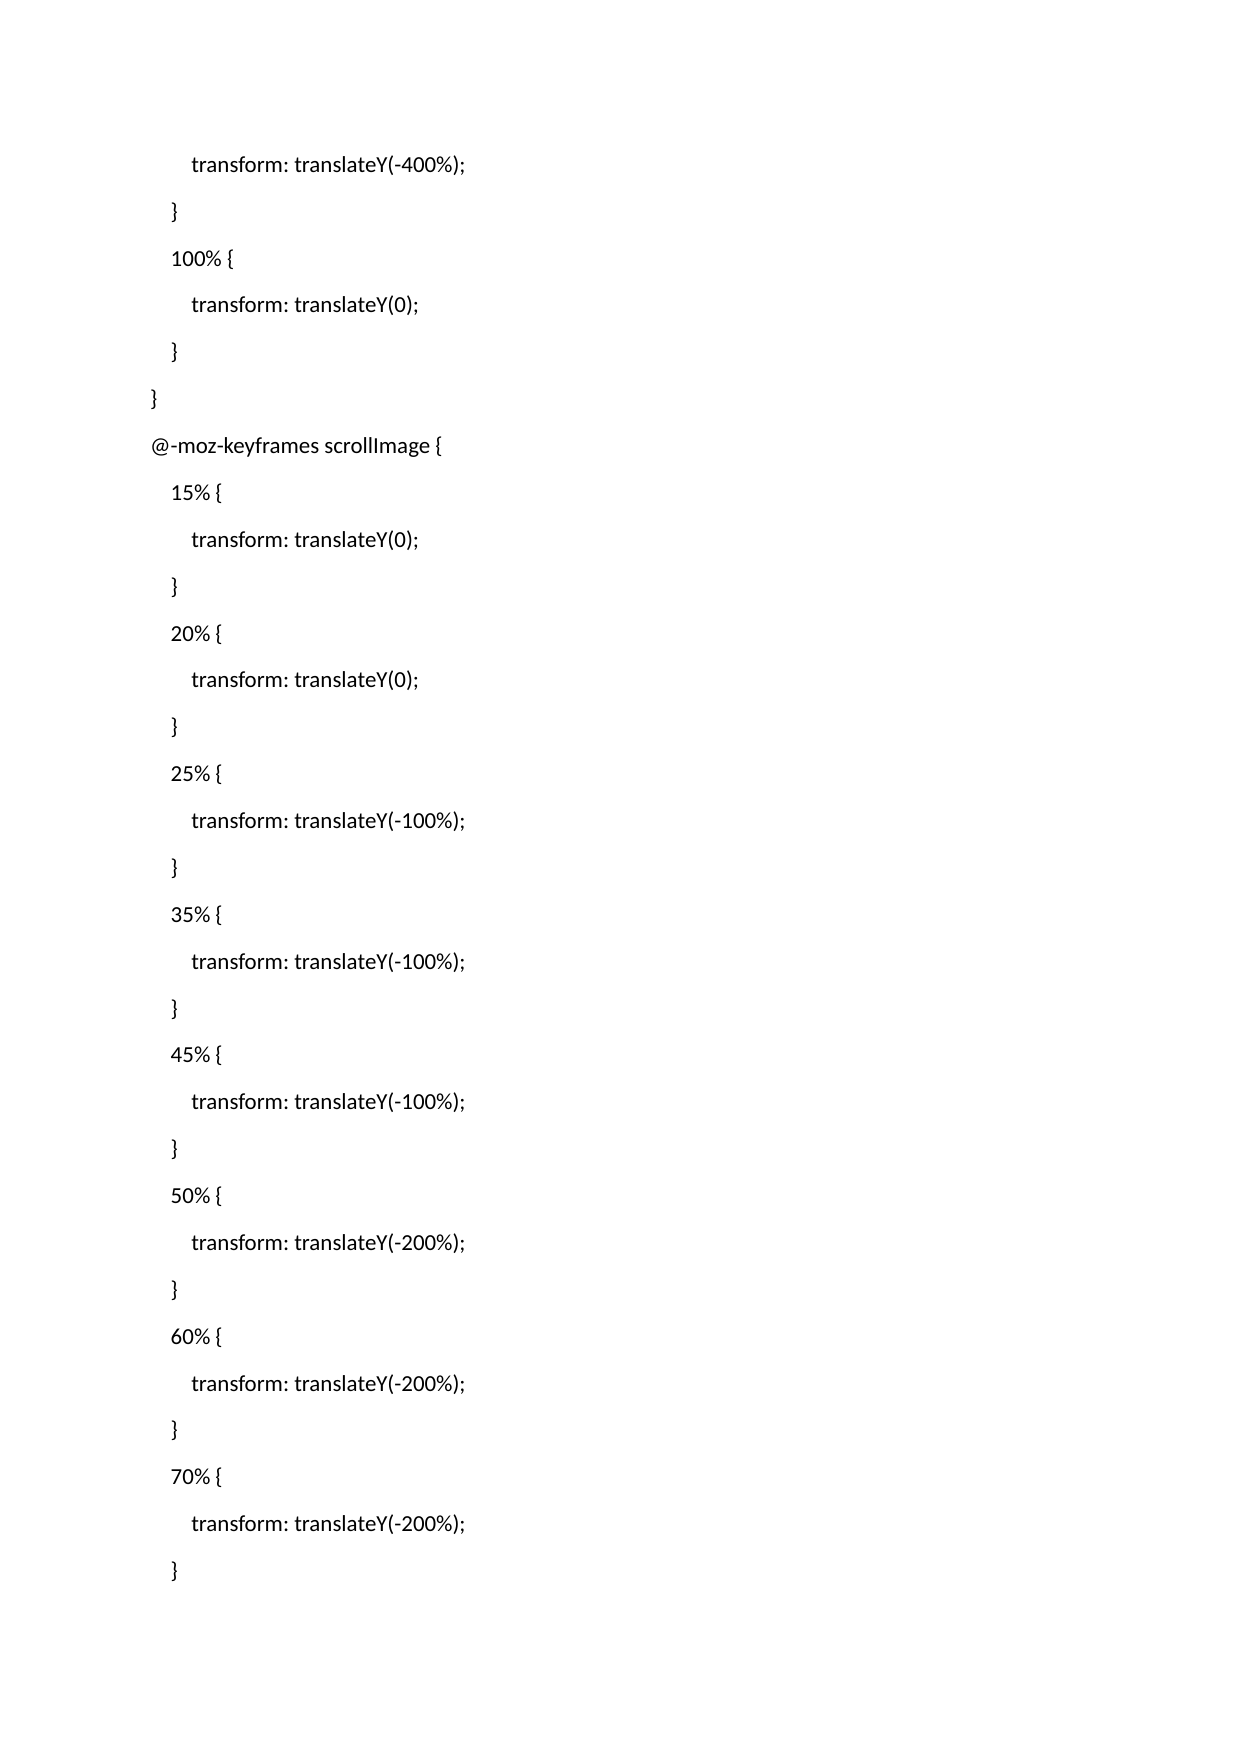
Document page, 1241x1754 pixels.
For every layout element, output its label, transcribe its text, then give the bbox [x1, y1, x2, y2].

text } [150, 1556, 1090, 1584]
text } [150, 1416, 1090, 1444]
text } [150, 337, 1090, 366]
text 50% { [150, 1181, 1090, 1209]
text transform: translateY(-400%); [150, 150, 1090, 178]
text 25% { [150, 759, 1090, 787]
text 60% { [150, 1322, 1090, 1350]
text transform: translateY(-100%); [150, 1087, 1090, 1116]
text } [150, 1134, 1090, 1162]
text 70% { [150, 1462, 1090, 1491]
text transform: translateY(-100%); [150, 806, 1090, 834]
text transform: translateY(0); [150, 525, 1090, 553]
text transform: translateY(-200%); [150, 1509, 1090, 1537]
text } [150, 853, 1090, 881]
text transform: translateY(0); [150, 666, 1090, 694]
text 100% { [150, 244, 1090, 272]
text @-moz-keyframes scrollImage { [150, 431, 1090, 459]
text transform: translateY(-200%); [150, 1228, 1090, 1256]
text } [150, 712, 1090, 741]
text } [150, 994, 1090, 1022]
text 35% { [150, 900, 1090, 928]
text 20% { [150, 619, 1090, 647]
text } [150, 197, 1090, 225]
text } [150, 1275, 1090, 1303]
text 15% { [150, 478, 1090, 506]
text 45% { [150, 1041, 1090, 1069]
text transform: translateY(0); [150, 291, 1090, 319]
text } [150, 572, 1090, 600]
text transform: translateY(-200%); [150, 1369, 1090, 1397]
text } [150, 384, 1090, 412]
text transform: translateY(-100%); [150, 947, 1090, 975]
